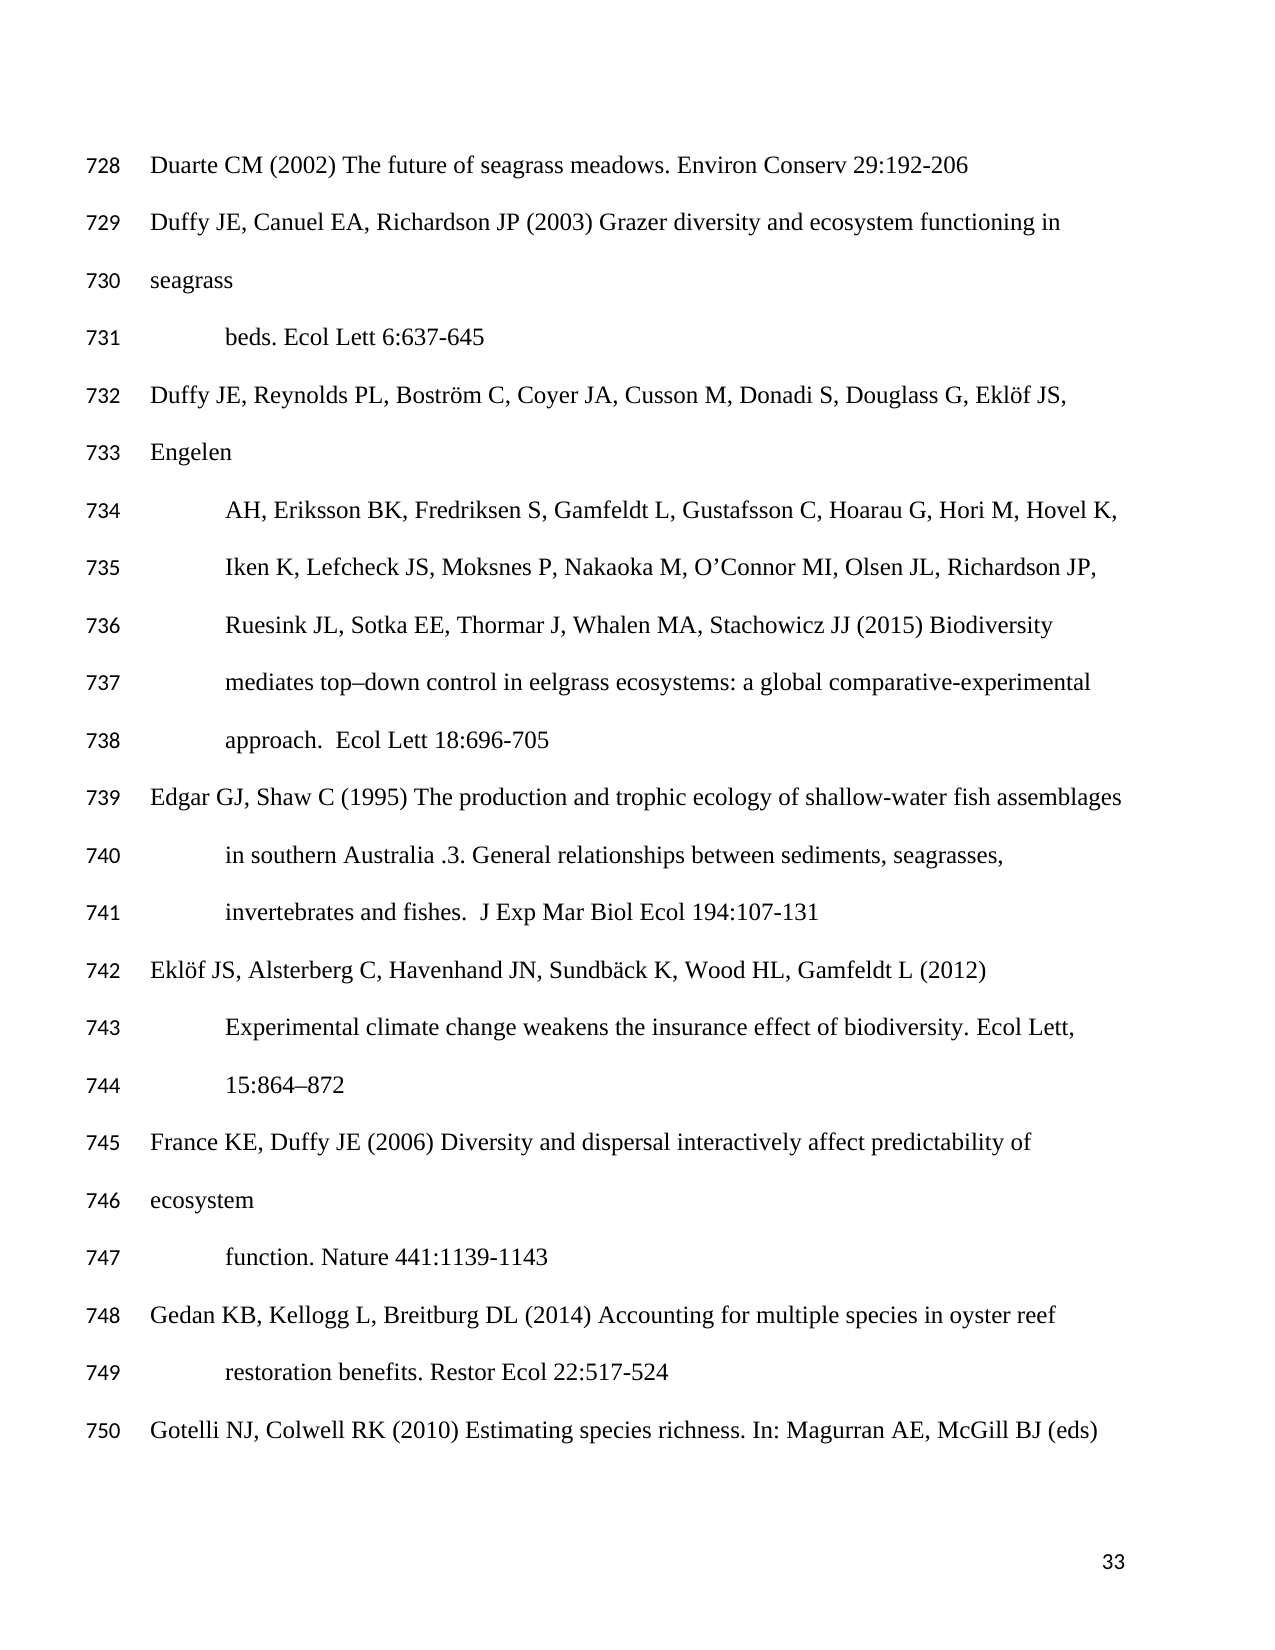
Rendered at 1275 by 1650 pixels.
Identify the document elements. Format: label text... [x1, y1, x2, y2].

text Duffy JE, Reynolds PL, Boström C, Coyer JA, Cusson M, Donadi S, Douglass G, Eklöf JS, Engelen [150, 380, 1125, 466]
text Duarte CM (2002) The future of seagrass meadows. Environ Conserv 29:192-206 [150, 150, 1125, 179]
text in southern Australia .3. General relationships between sediments, seagrasses, invertebrates and fishes. J Exp Mar Biol Ecol 194:107-131 [225, 840, 1125, 926]
text France KE, Duffy JE (2006) Diversity and dispersal interactively affect predictability of ecosystem [150, 1127, 1125, 1214]
text Experimental climate change weakens the insurance effect of biodiversity. Ecol Lett, 15:864–872 [225, 1012, 1125, 1099]
text Edgar GJ, Shaw C (1995) The production and trophic ecology of shallow-water fish assemblages [150, 782, 1125, 811]
text Gotelli NJ, Colwell RK (2010) Estimating species richness. In: Magurran AE, McGill BJ (eds) [150, 1415, 1125, 1444]
text function. Nature 441:1139-1143 [150, 1242, 1125, 1271]
text Duffy JE, Canuel EA, Richardson JP (2003) Grazer diversity and ecosystem functioning in seagrass [150, 207, 1125, 294]
text AH, Eriksson BK, Fredriksen S, Gamfeldt L, Gustafsson C, Hoarau G, Hori M, Hovel K, Iken K, Lefcheck JS, Moksnes P, Nakaoka M, O’Connor MI, Olsen JL, Richardson JP, Ruesink JL, Sotka EE, Thormar J, Whalen MA, Stachowicz JJ (2015) Biodiversity mediates top–down control in eelgrass ecosystems: a global comparative-experimental approach. Ecol Lett 18:696-705 [225, 495, 1125, 754]
text restoration benefits. Restor Ecol 22:517-524 [150, 1357, 1125, 1386]
text Gedan KB, Kellogg L, Breitburg DL (2014) Accounting for multiple species in oyster reef [150, 1300, 1125, 1329]
text beds. Ecol Lett 6:637-645 [150, 322, 1125, 351]
text Eklöf JS, Alsterberg C, Havenhand JN, Sundbäck K, Wood HL, Gamfeldt L (2012) [150, 955, 1125, 984]
